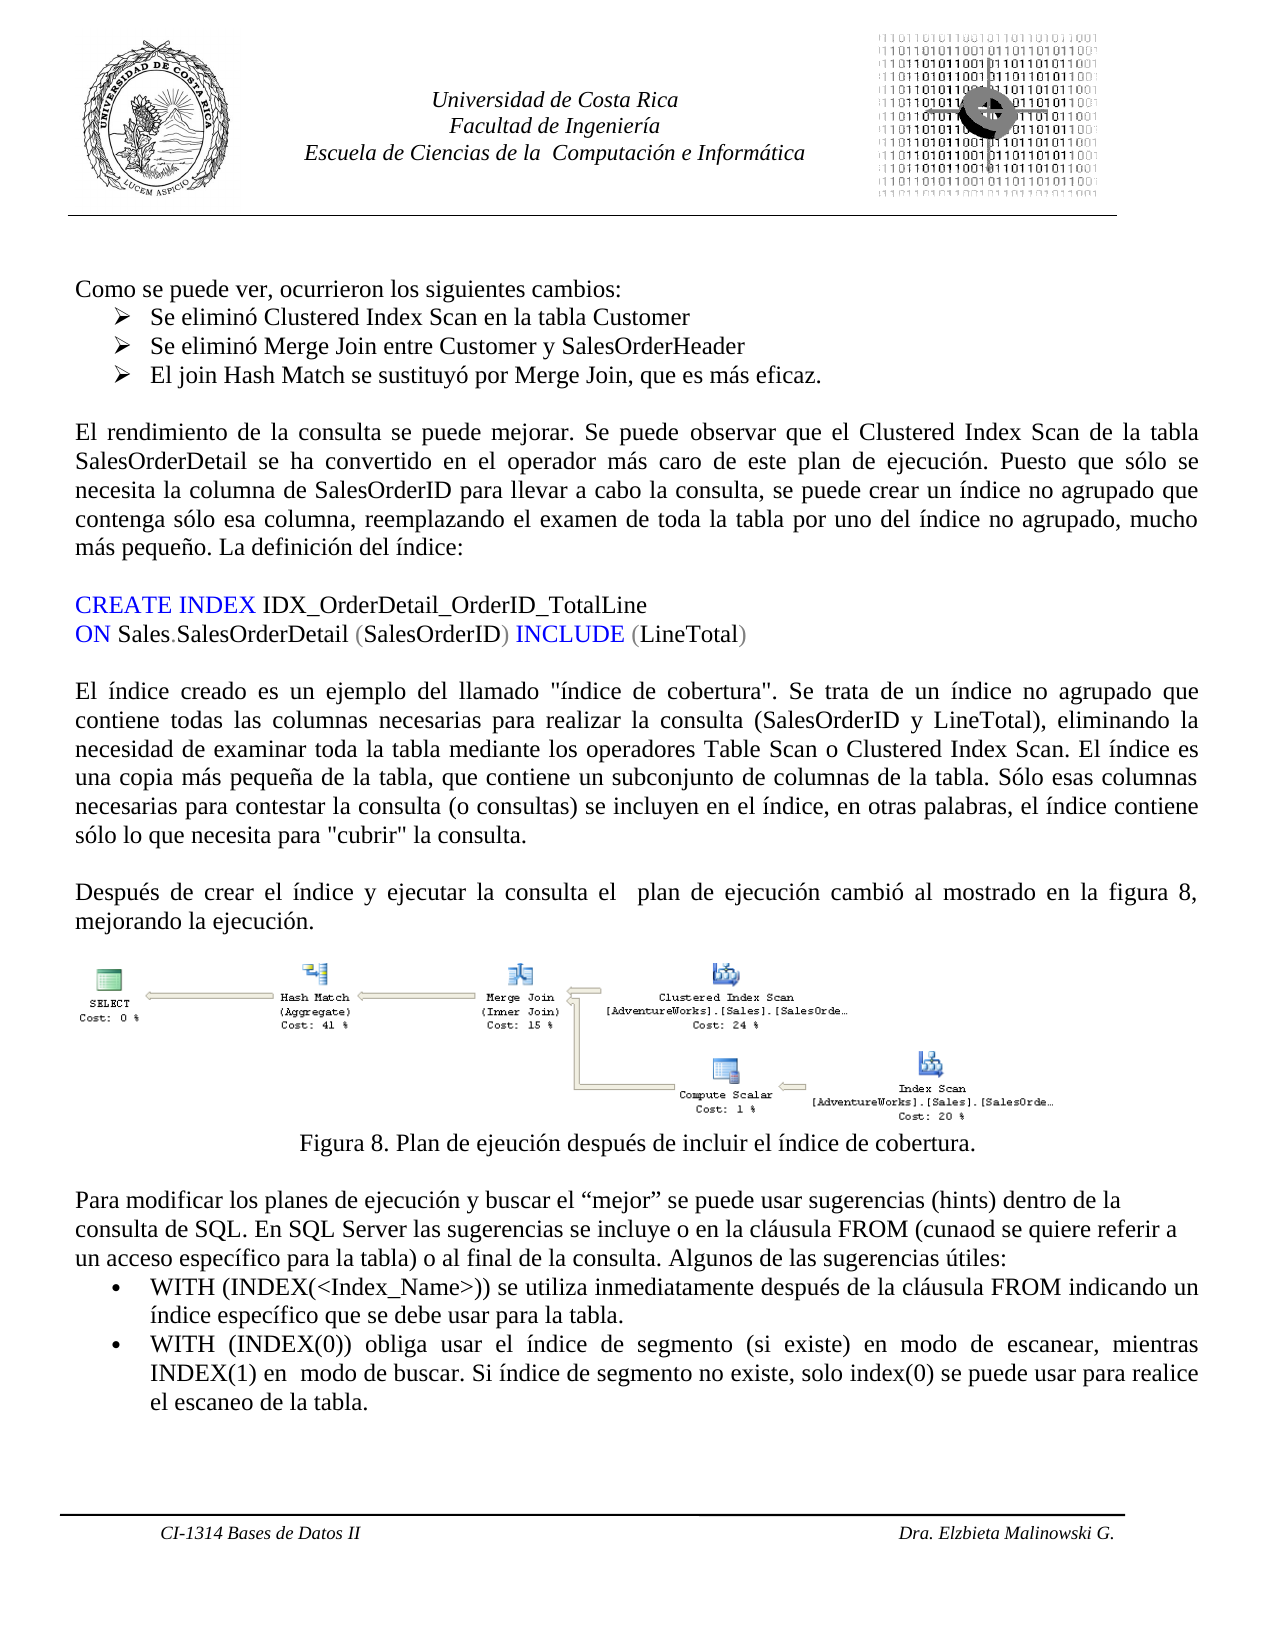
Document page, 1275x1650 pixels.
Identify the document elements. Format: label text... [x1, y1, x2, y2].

text Figura 8. Plan de ejeución después de incluir el índice de cobertura. [75, 1128, 1200, 1157]
picture [75, 28, 241, 215]
text Después de crear el índice y ejecutar la consulta el plan de ejecución cambió al mostrado en la figura 8, mejorando la ejecución. [75, 877, 1200, 935]
text CREATE INDEX IDX_OrderDetail_OrderID_TotalLine [75, 590, 1200, 619]
text Para modificar los planes de ejecución y buscar el “mejor” se puede usar sugerencias (hints) dentro de la consulta de SQL. En SQL Server las sugerencias se incluye o en la cláusula FROM (cunaod se quiere referir a un acceso específico para la tabla) o al final de la consulta. Algunos de las sugerencias útiles: [75, 1185, 1200, 1272]
picture [75, 963, 1054, 1128]
list WITH (INDEX(0)) obliga usar el índice de segmento (si existe) en modo de escanear, mientras INDEX(1) en modo de buscar. Si índice de segmento no existe, solo index(0) se puede usar para realice el escaneo de la tabla. [112, 1329, 1200, 1415]
list El join Hash Match se sustituyó por Merge Join, que es más eficaz. [112, 360, 1200, 389]
text ON Sales.SalesOrderDetail (SalesOrderID) INCLUDE (LineTotal) [75, 619, 1200, 647]
text El índice creado es un ejemplo del llamado "índice de cobertura". Se trata de un índice no agrupado que contiene todas las columnas necesarias para realizar la consulta (SalesOrderID y LineTotal), eliminando la necesidad de examinar toda la tabla mediante los operadores Table Scan o Clustered Index Scan. El índice es una copia más pequeña de la tabla, que contiene un subconjunto de columnas de la tabla. Sólo esas columnas necesarias para contestar la consulta (o consultas) se incluyen en el índice, en otras palabras, el índice contiene sólo lo que necesita para "cubrir" la consulta. [75, 676, 1200, 849]
list Se eliminó Clustered Index Scan en la tabla Customer [112, 302, 1200, 331]
list WITH (INDEX(<Index_Name>)) se utiliza inmediatamente después de la cláusula FROM indicando un índice específico que se debe usar para la tabla. [112, 1272, 1200, 1329]
picture [872, 28, 1103, 201]
text Como se puede ver, ocurrieron los siguientes cambios: [75, 274, 1200, 302]
list Se eliminó Merge Join entre Customer y SalesOrderHeader [112, 331, 1200, 360]
text El rendimiento de la consulta se puede mejorar. Se puede observar que el Clustered Index Scan de la tabla SalesOrderDetail se ha convertido en el operador más caro de este plan de ejecución. Puesto que sólo se necesita la columna de SalesOrderID para llevar a cabo la consulta, se puede crear un índice no agrupado que contenga sólo esa columna, reemplazando el examen de toda la tabla por uno del índice no agrupado, mucho más pequeño. La definición del índice: [75, 417, 1200, 561]
